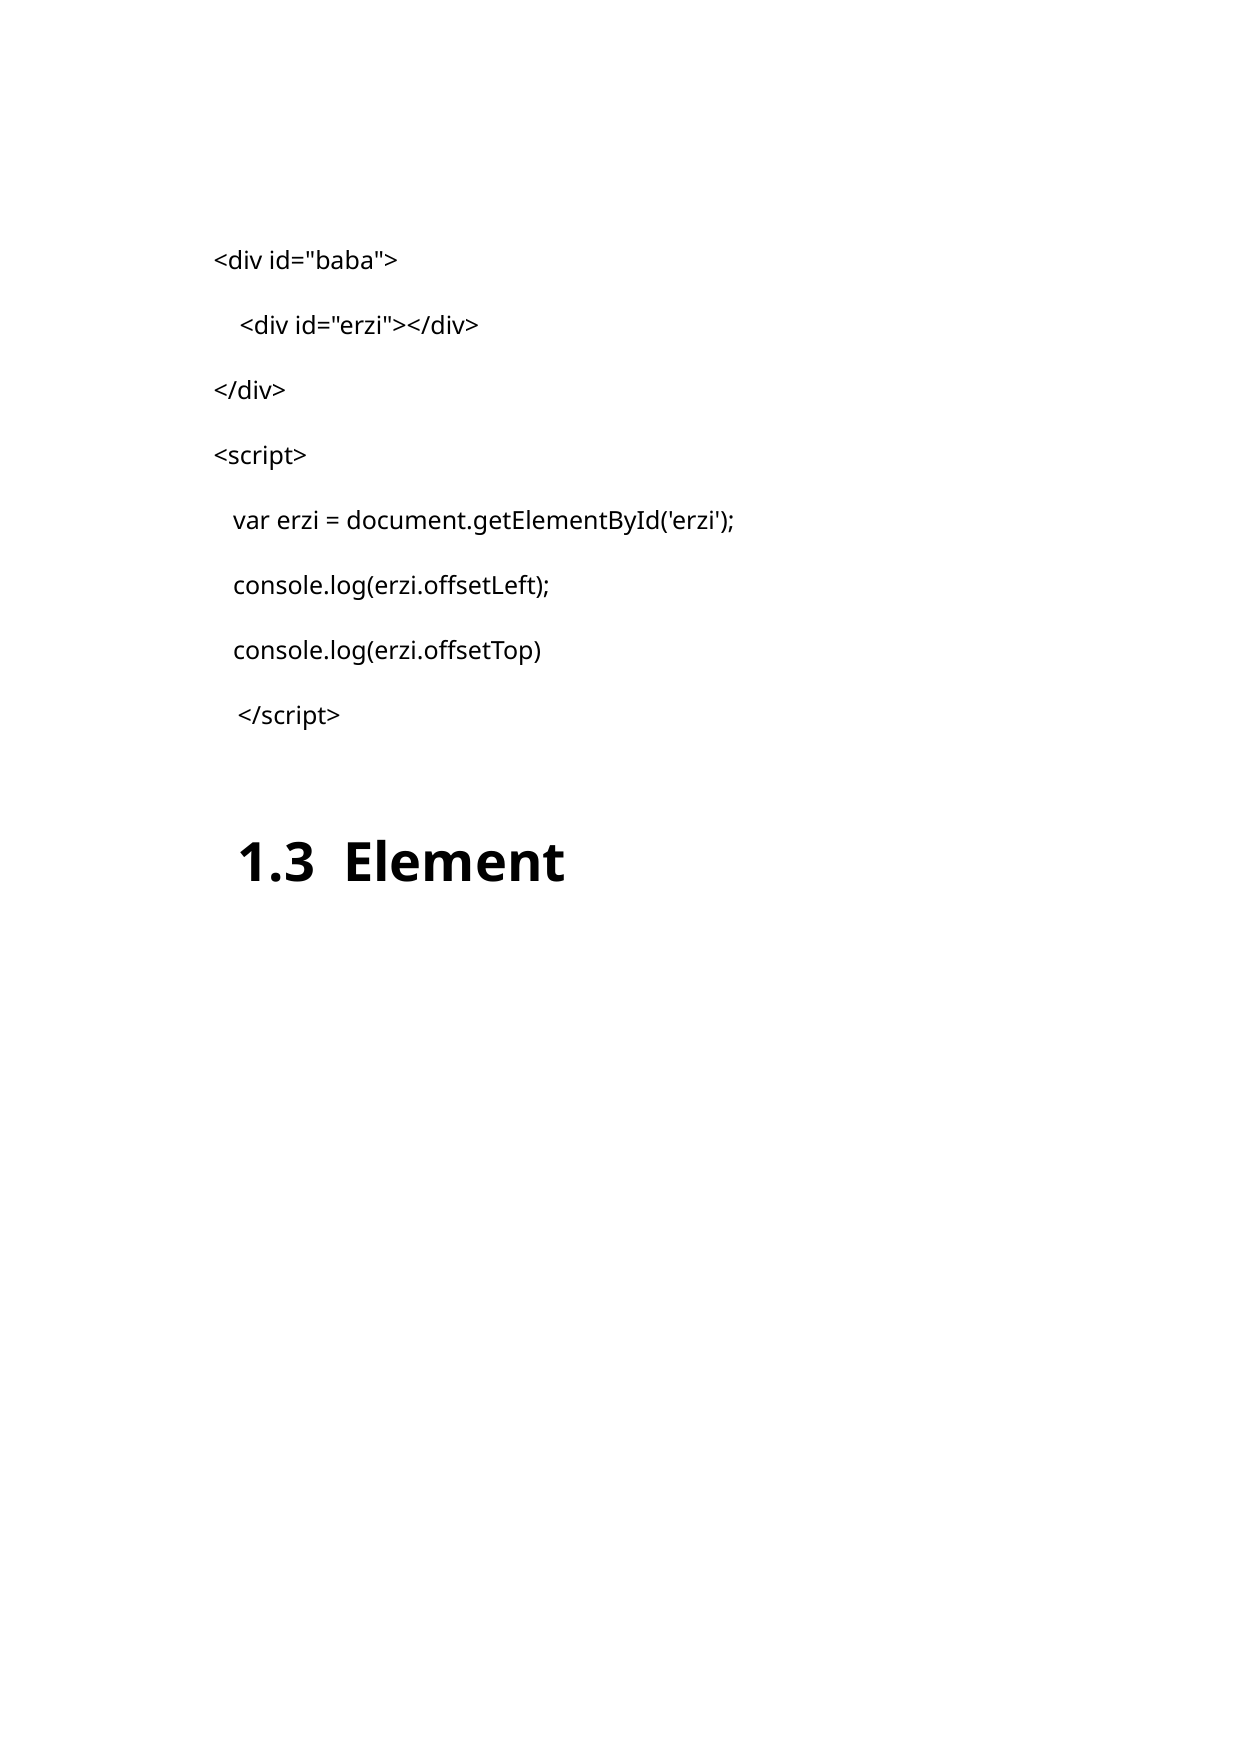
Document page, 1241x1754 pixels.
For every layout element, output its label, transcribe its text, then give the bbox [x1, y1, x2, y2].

text <div id="erzi"></div> [187, 292, 1053, 357]
text var erzi = document.getElementById('erzi'); [187, 487, 1053, 552]
text console.log(erzi.offsetLeft); [187, 552, 1053, 617]
text <script> [187, 422, 1053, 487]
text <div id="baba"> [187, 227, 1053, 292]
text </script> [187, 682, 1053, 747]
text 1.3 Element [187, 812, 1053, 909]
text console.log(erzi.offsetTop) [187, 617, 1053, 682]
text </div> [187, 357, 1053, 422]
